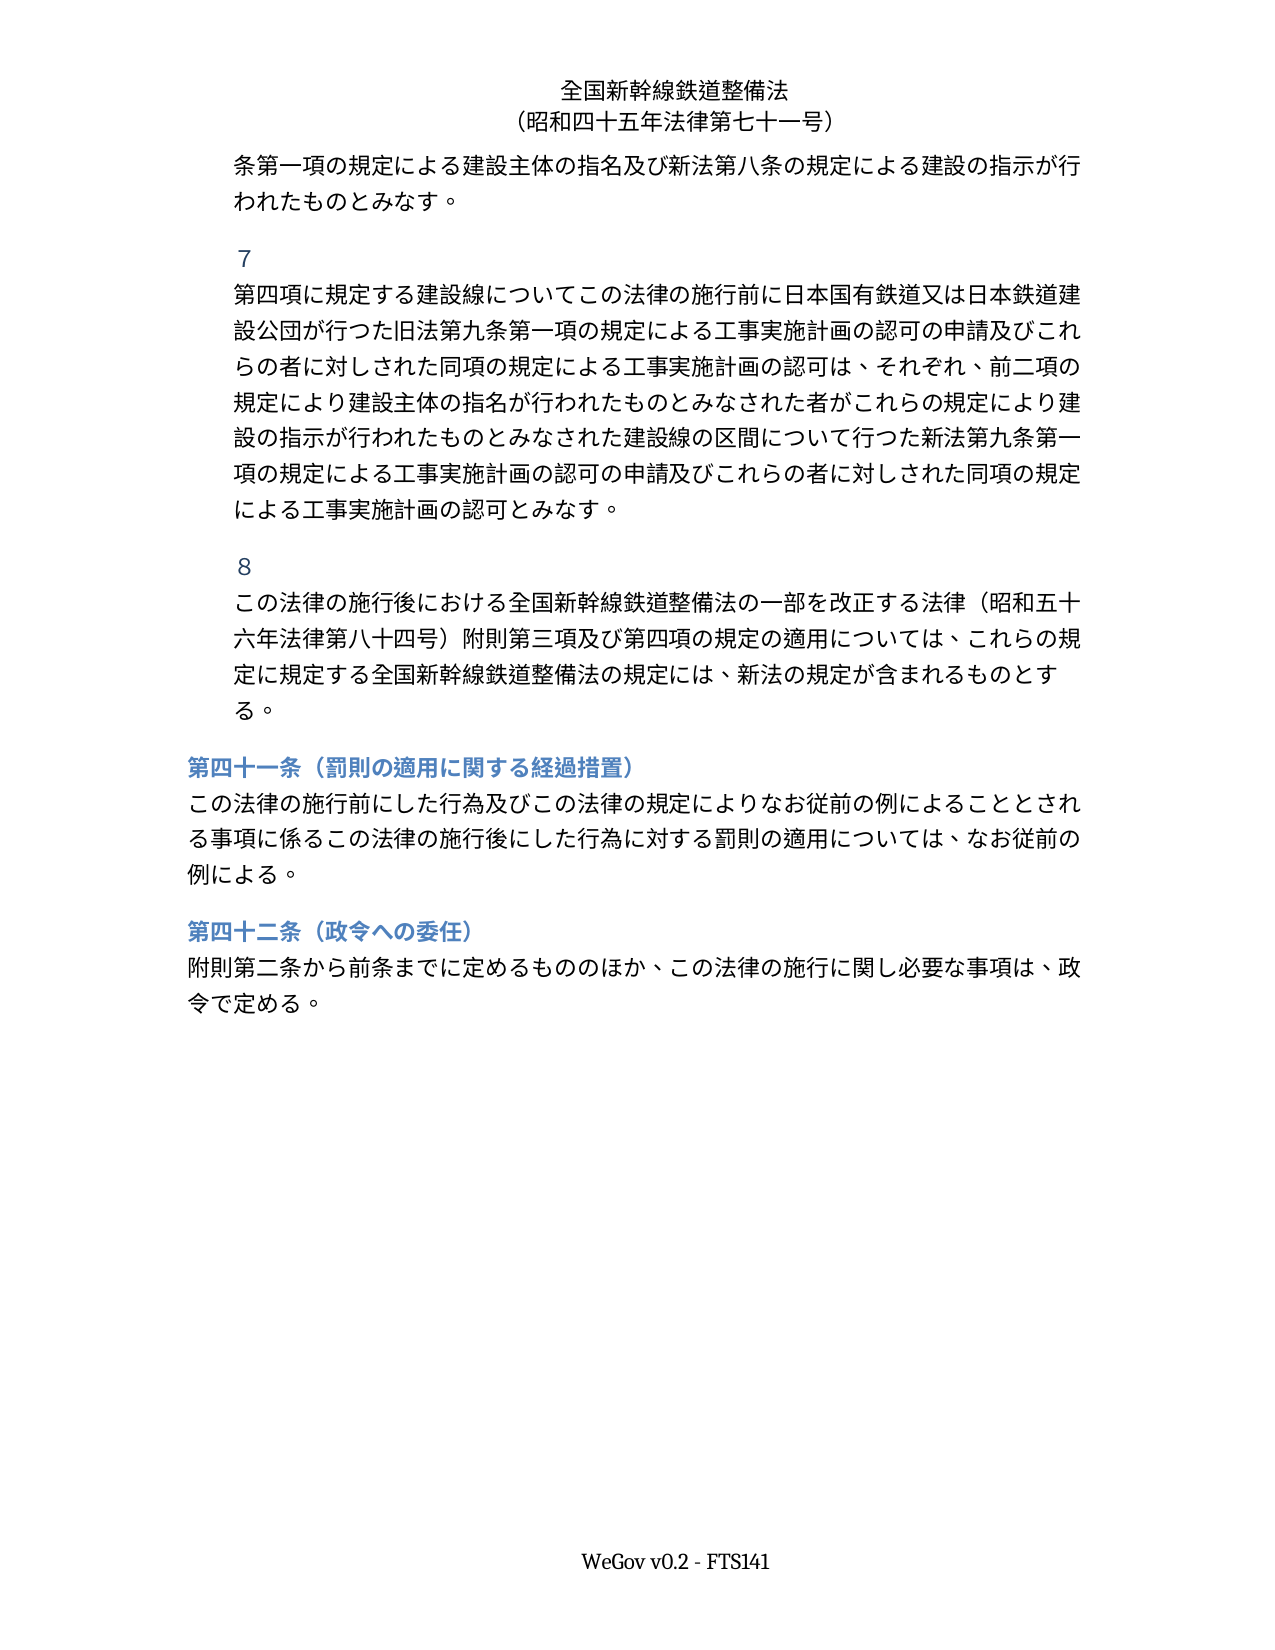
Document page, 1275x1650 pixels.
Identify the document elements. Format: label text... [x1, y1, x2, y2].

subtitle ８ [233, 551, 1087, 582]
subtitle 第四十一条（罰則の適用に関する経過措置） [187, 752, 1087, 783]
text 附則第二条から前条までに定めるもののほか、この法律の施行に関し必要な事項は、政令で定める。 [187, 952, 1087, 1019]
text 第四項に規定する建設線のうち旧法第八条の規定により日本鉄道建設公団に対し建設の指示が行われたものについては、それぞれ、日本鉄道建設公団に対し新法第六条第一項の規定による建設主体の指名及び新法第八条の規定による建設の指示が行われたものとみなす。 [233, 150, 1087, 217]
text 第四項に規定する建設線についてこの法律の施行前に日本国有鉄道又は日本鉄道建設公団が行つた旧法第九条第一項の規定による工事実施計画の認可の申請及びこれらの者に対しされた同項の規定による工事実施計画の認可は、それぞれ、前二項の規定により建設主体の指名が行われたものとみなされた者がこれらの規定により建設の指示が行われたものとみなされた建設線の区間について行つた新法第九条第一項の規定による工事実施計画の認可の申請及びこれらの者に対しされた同項の規定による工事実施計画の認可とみなす。 [233, 279, 1087, 526]
subtitle 第四十二条（政令への委任） [187, 916, 1087, 947]
text この法律の施行後における全国新幹線鉄道整備法の一部を改正する法律（昭和五十六年法律第八十四号）附則第三項及び第四項の規定の適用については、これらの規定に規定する全国新幹線鉄道整備法の規定には、新法の規定が含まれるものとする。 [233, 587, 1087, 726]
text この法律の施行前にした行為及びこの法律の規定によりなお従前の例によることとされる事項に係るこの法律の施行後にした行為に対する罰則の適用については、なお従前の例による。 [187, 787, 1087, 891]
subtitle ７ [233, 243, 1087, 274]
